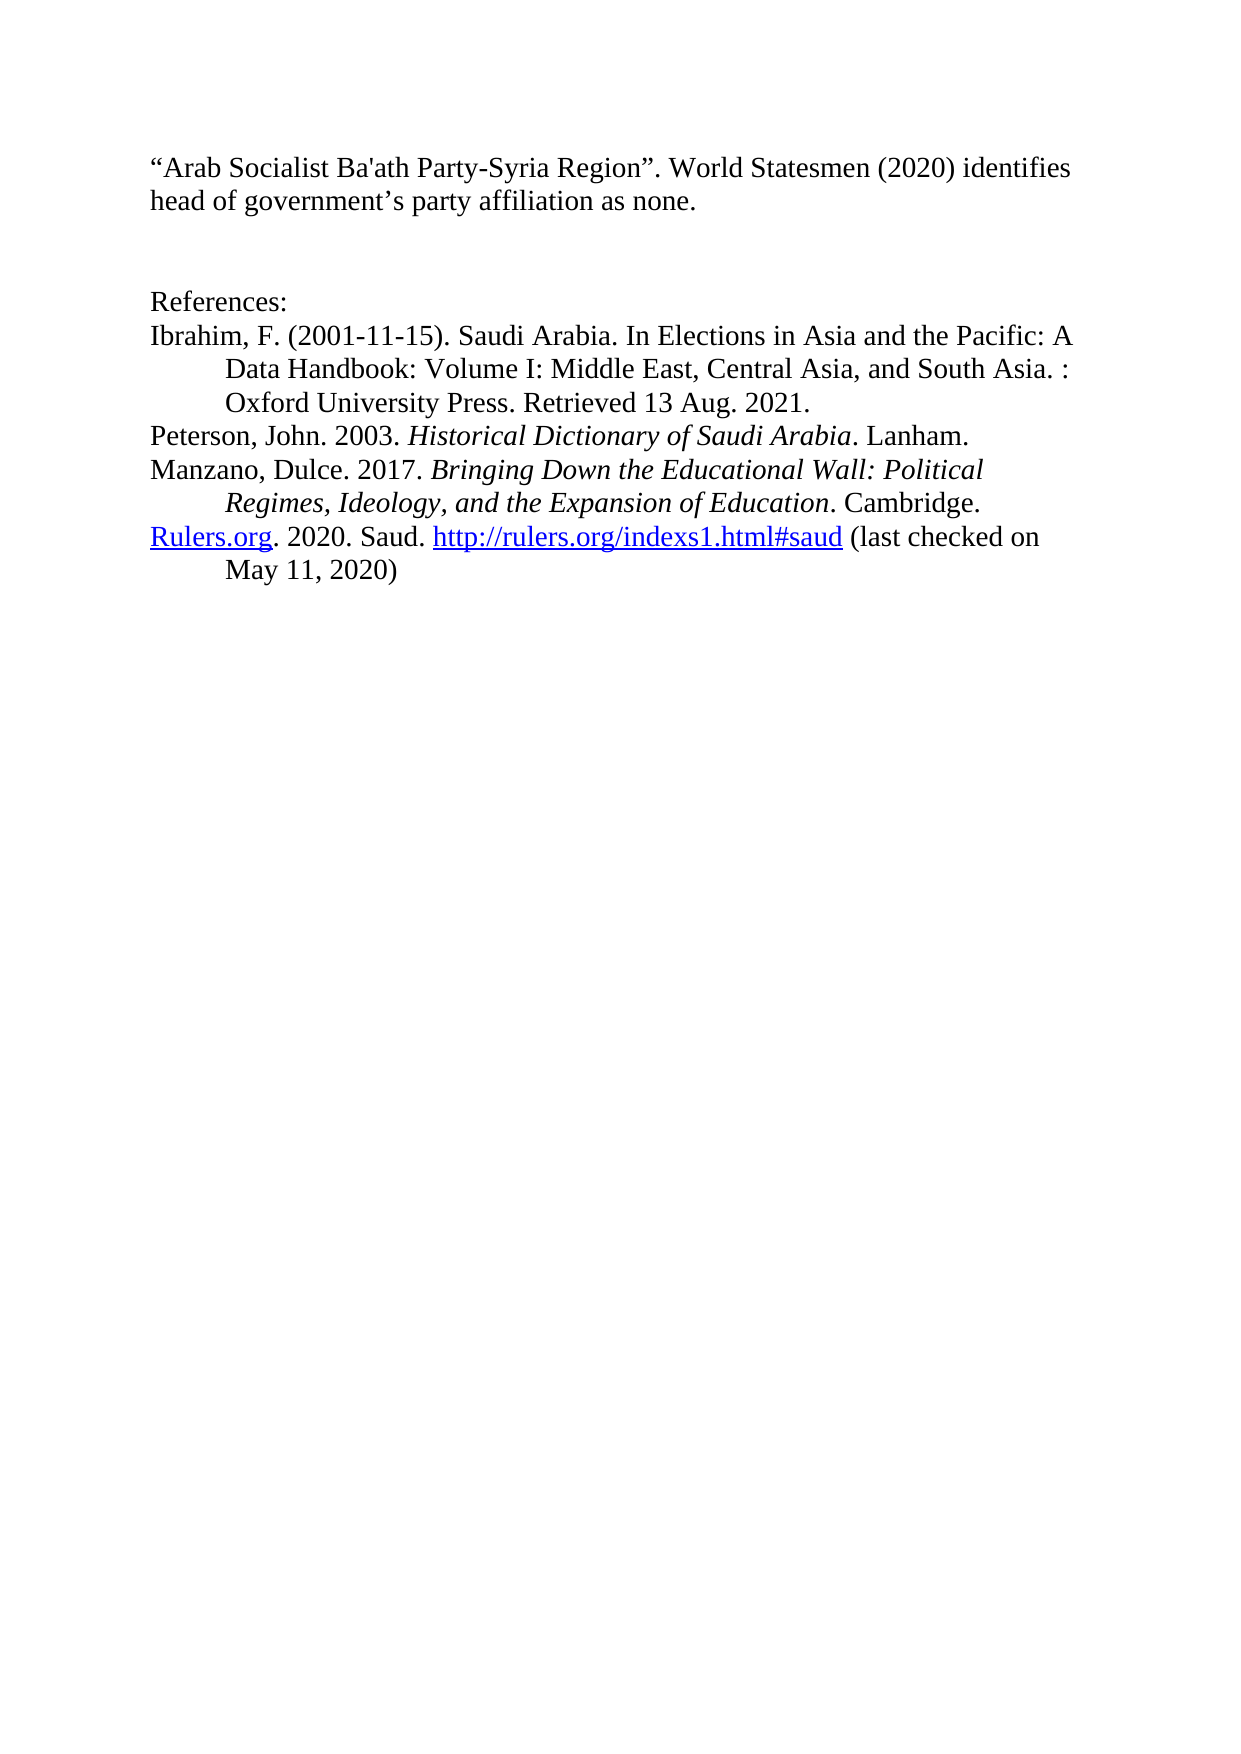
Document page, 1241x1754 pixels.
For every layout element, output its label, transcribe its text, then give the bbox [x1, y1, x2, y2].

text May 11, 2020) [150, 552, 1090, 586]
text Ibrahim, F. (2001-11-15). Saudi Arabia. In Elections in Asia and the Pacific: A Data Handbook: Volume I: Middle East, Central Asia, and South Asia. : Oxford University Press. Retrieved 13 Aug. 2021. [150, 318, 1090, 418]
text Manzano, Dulce. 2017. Bringing Down the Educational Wall: Political [150, 452, 1090, 485]
text Peterson, John. 2003. Historical Dictionary of Saudi Arabia. Lanham. [150, 418, 1090, 452]
text Regimes, Ideology, and the Expansion of Education. Cambridge. [150, 485, 1090, 519]
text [150, 150, 1090, 217]
text Rulers.org. 2020. Saud. http://rulers.org/indexs1.html#saud (last checked on [150, 519, 1090, 552]
text References: [150, 284, 1090, 318]
